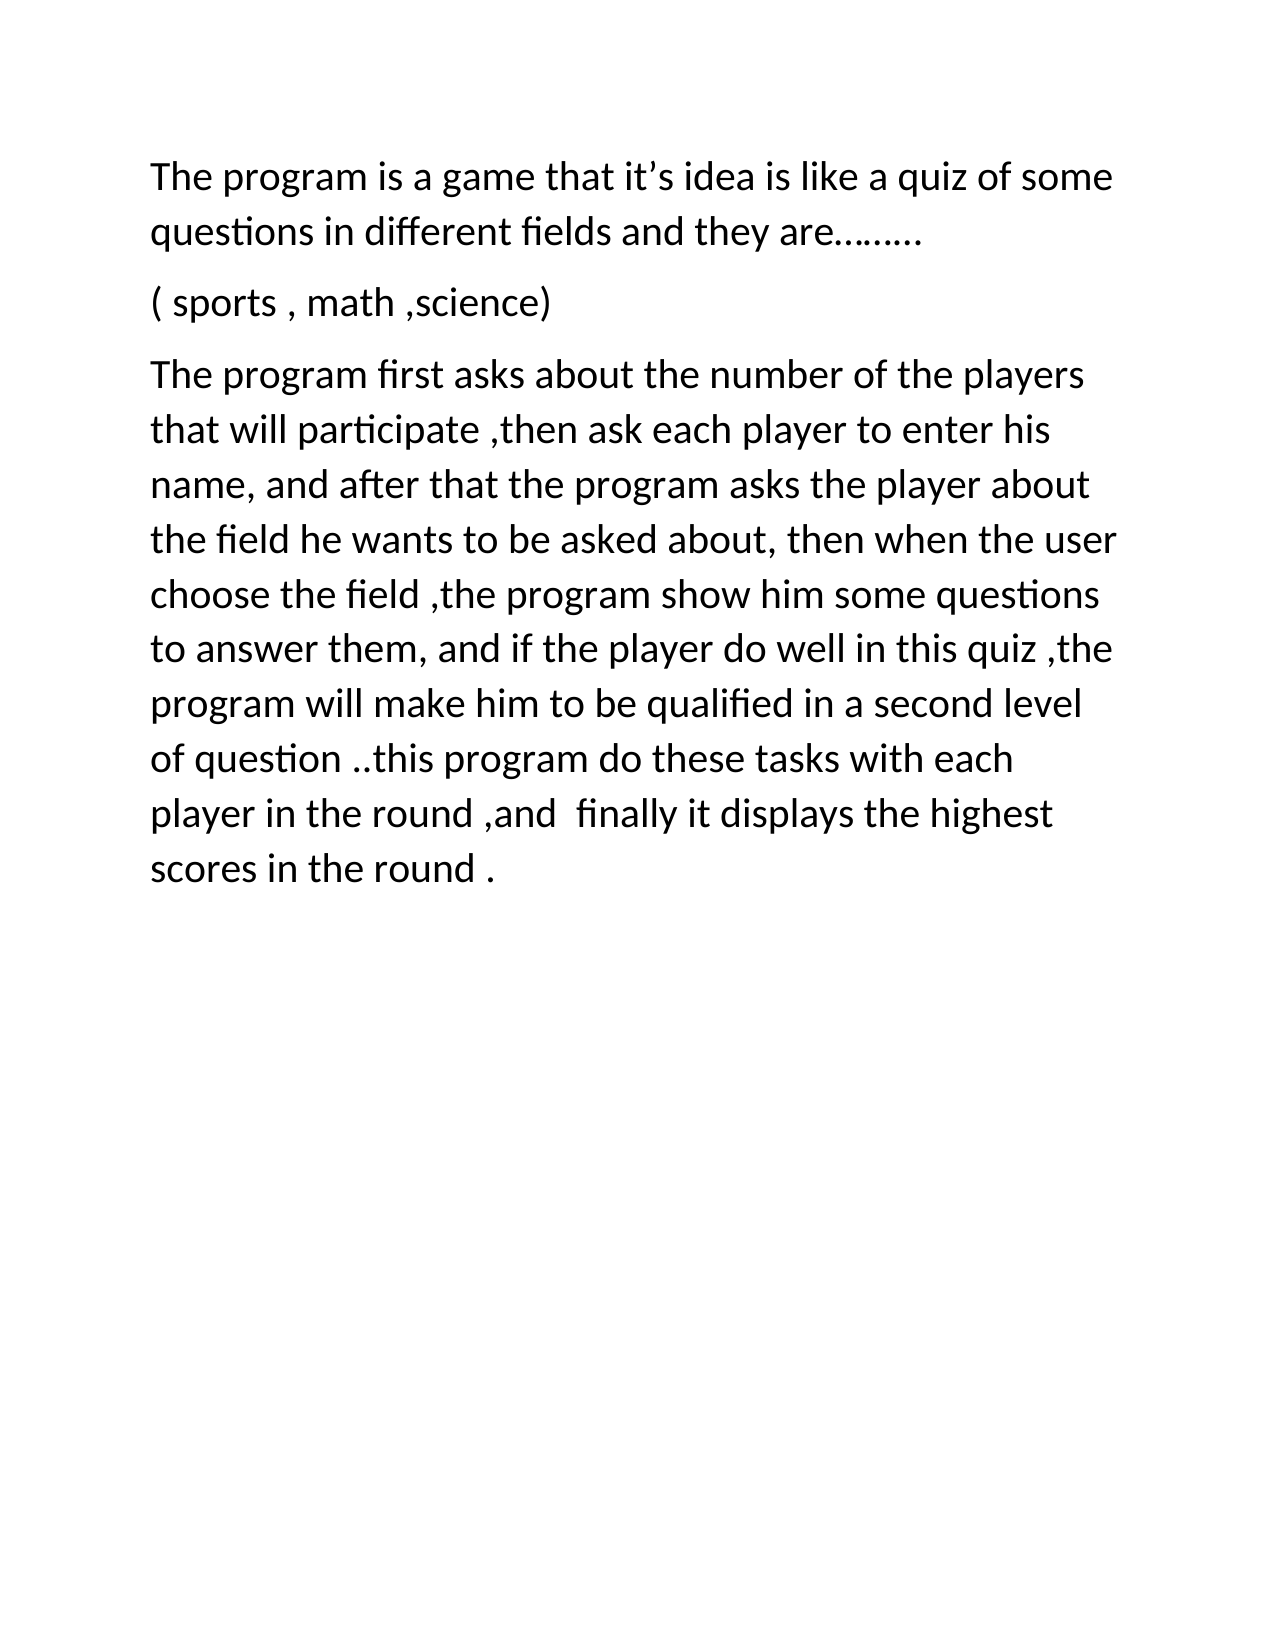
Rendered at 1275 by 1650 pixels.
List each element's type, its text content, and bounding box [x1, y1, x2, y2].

text The program is a game that it’s idea is like a quiz of some questions in different fields and they are……... [150, 150, 1125, 256]
text ( sports , math ,science) [150, 276, 1125, 327]
text The program first asks about the number of the players that will participate ,then ask each player to enter his name, and after that the program asks the player about the field he wants to be asked about, then when the user choose the field ,the program show him some questions to answer them, and if the player do well in this quiz ,the program will make him to be qualified in a second level of question ..this program do these tasks with each player in the round ,and finally it displays the highest scores in the round . [150, 348, 1125, 893]
